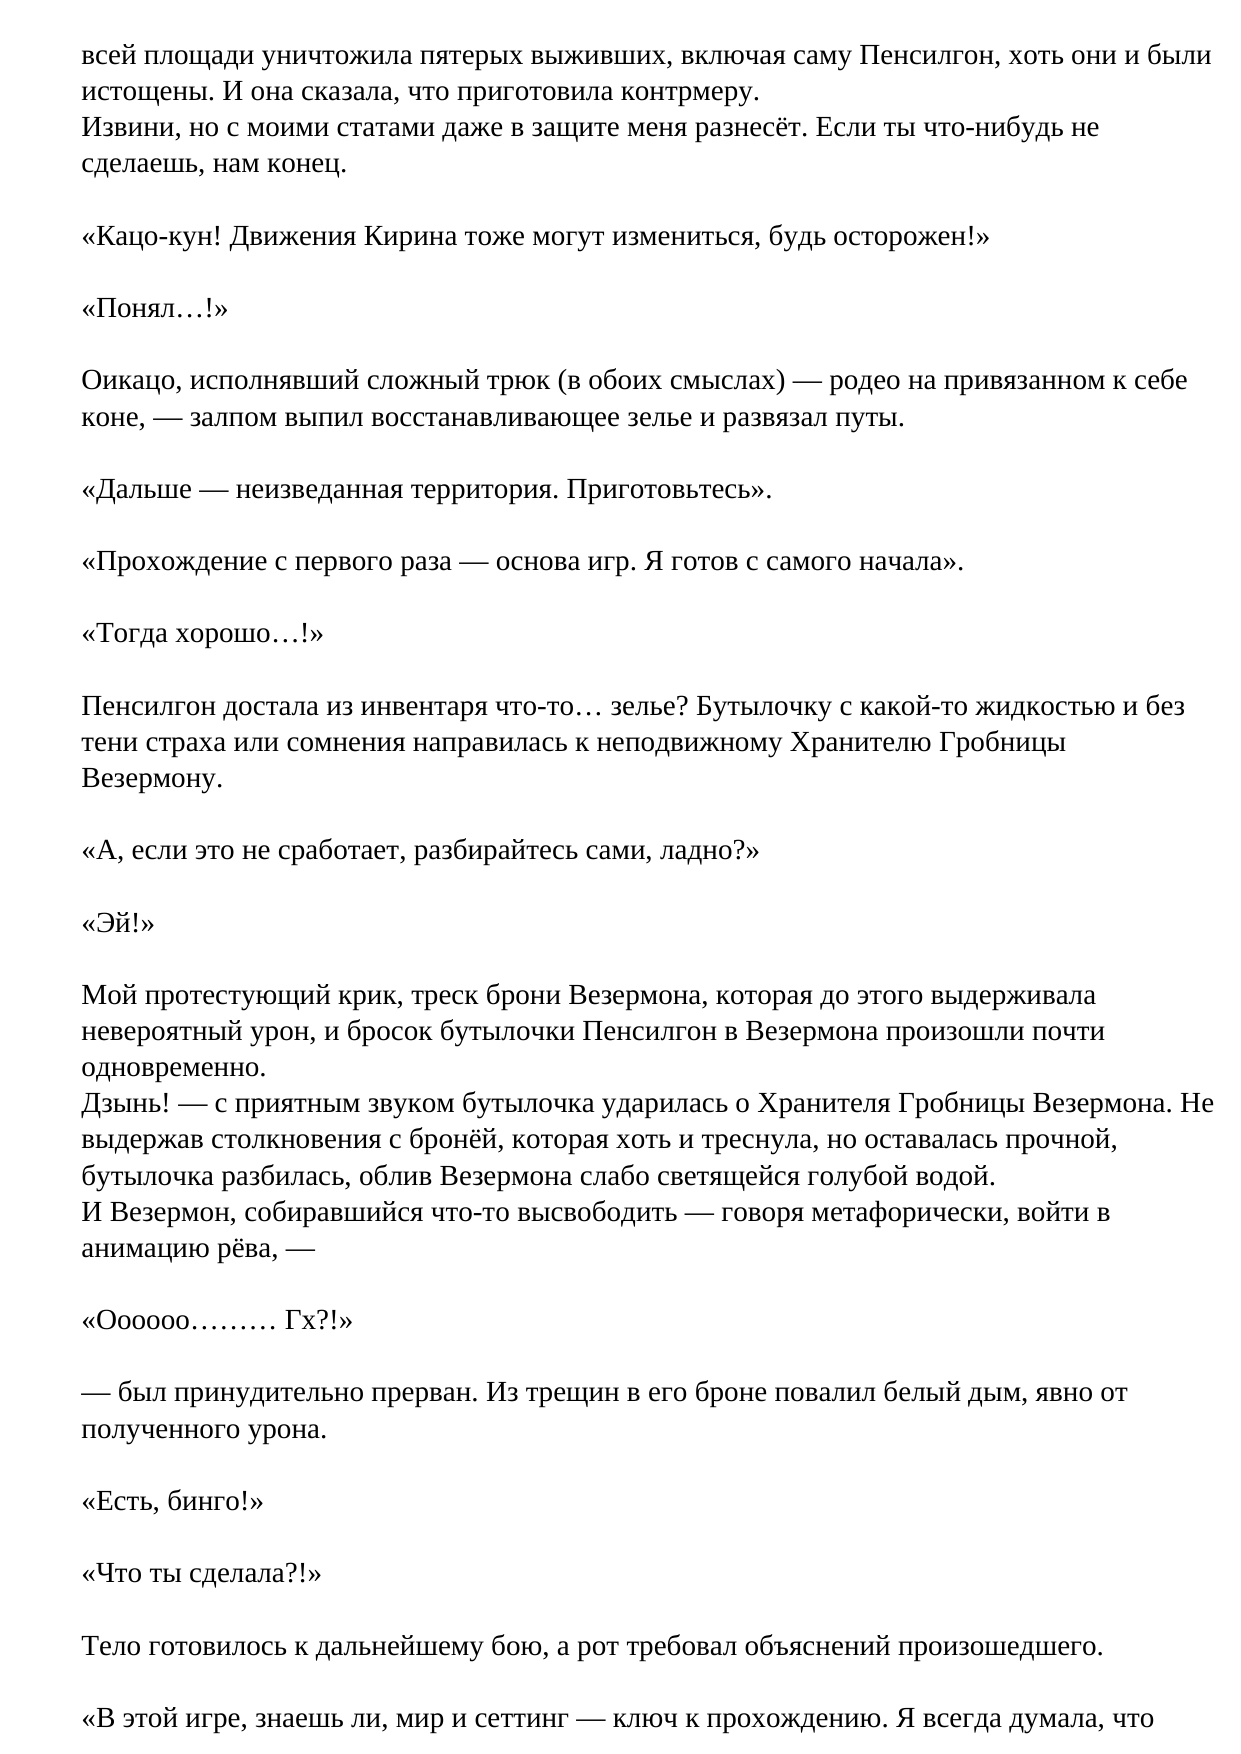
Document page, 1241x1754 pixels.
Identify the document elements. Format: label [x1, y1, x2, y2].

text [81, 37, 1215, 1733]
